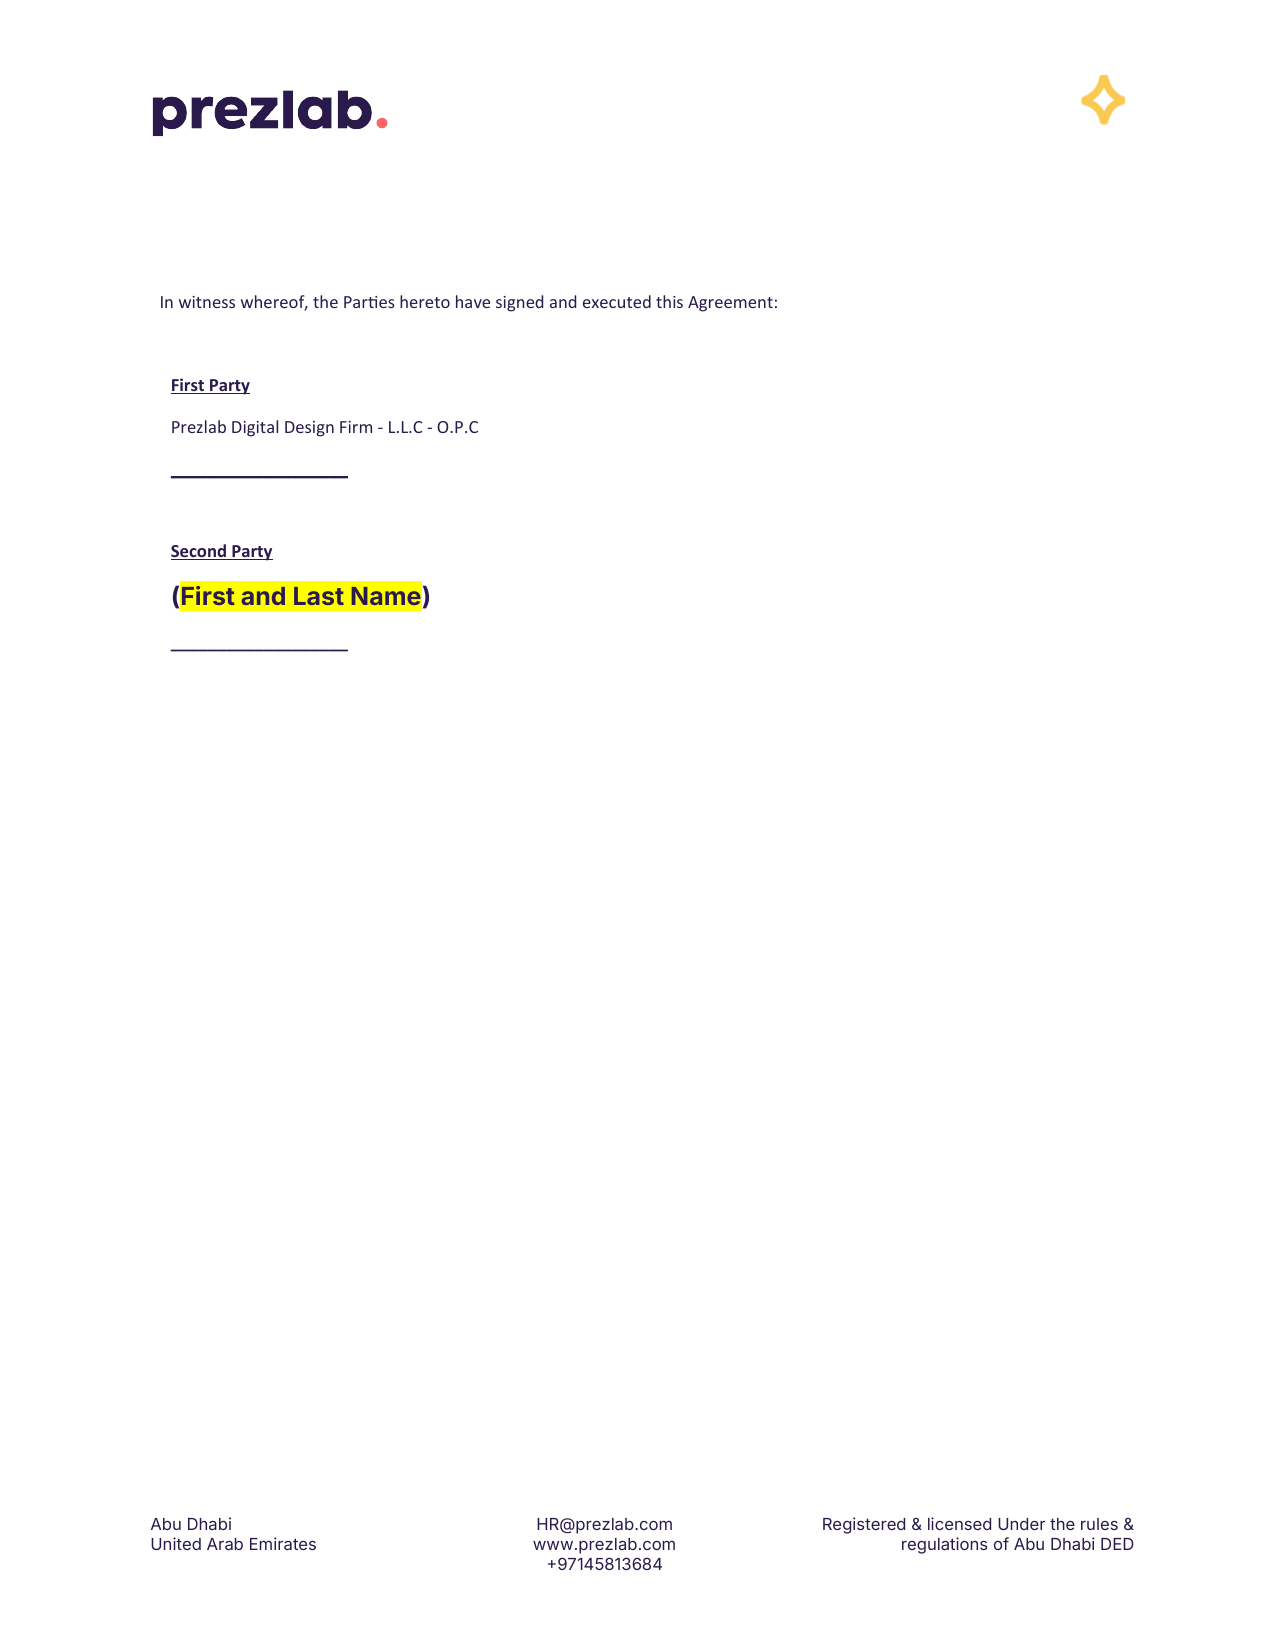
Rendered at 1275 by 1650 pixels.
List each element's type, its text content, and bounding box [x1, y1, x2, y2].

table_cell (First and Last Name) [159, 581, 645, 630]
table_cell Second Party [159, 539, 645, 581]
text In witness whereof, the Parties hereto have signed and executed this Agreement: [159, 290, 1125, 313]
table_cell Prezlab Digital Design Firm - L.L.C - O.P.C [159, 415, 645, 457]
picture [1081, 75, 1125, 125]
picture [118, 75, 422, 151]
table_header First Party [159, 373, 645, 415]
table_cell ___________________ [159, 630, 645, 801]
table_cell ___________________ [159, 457, 645, 539]
